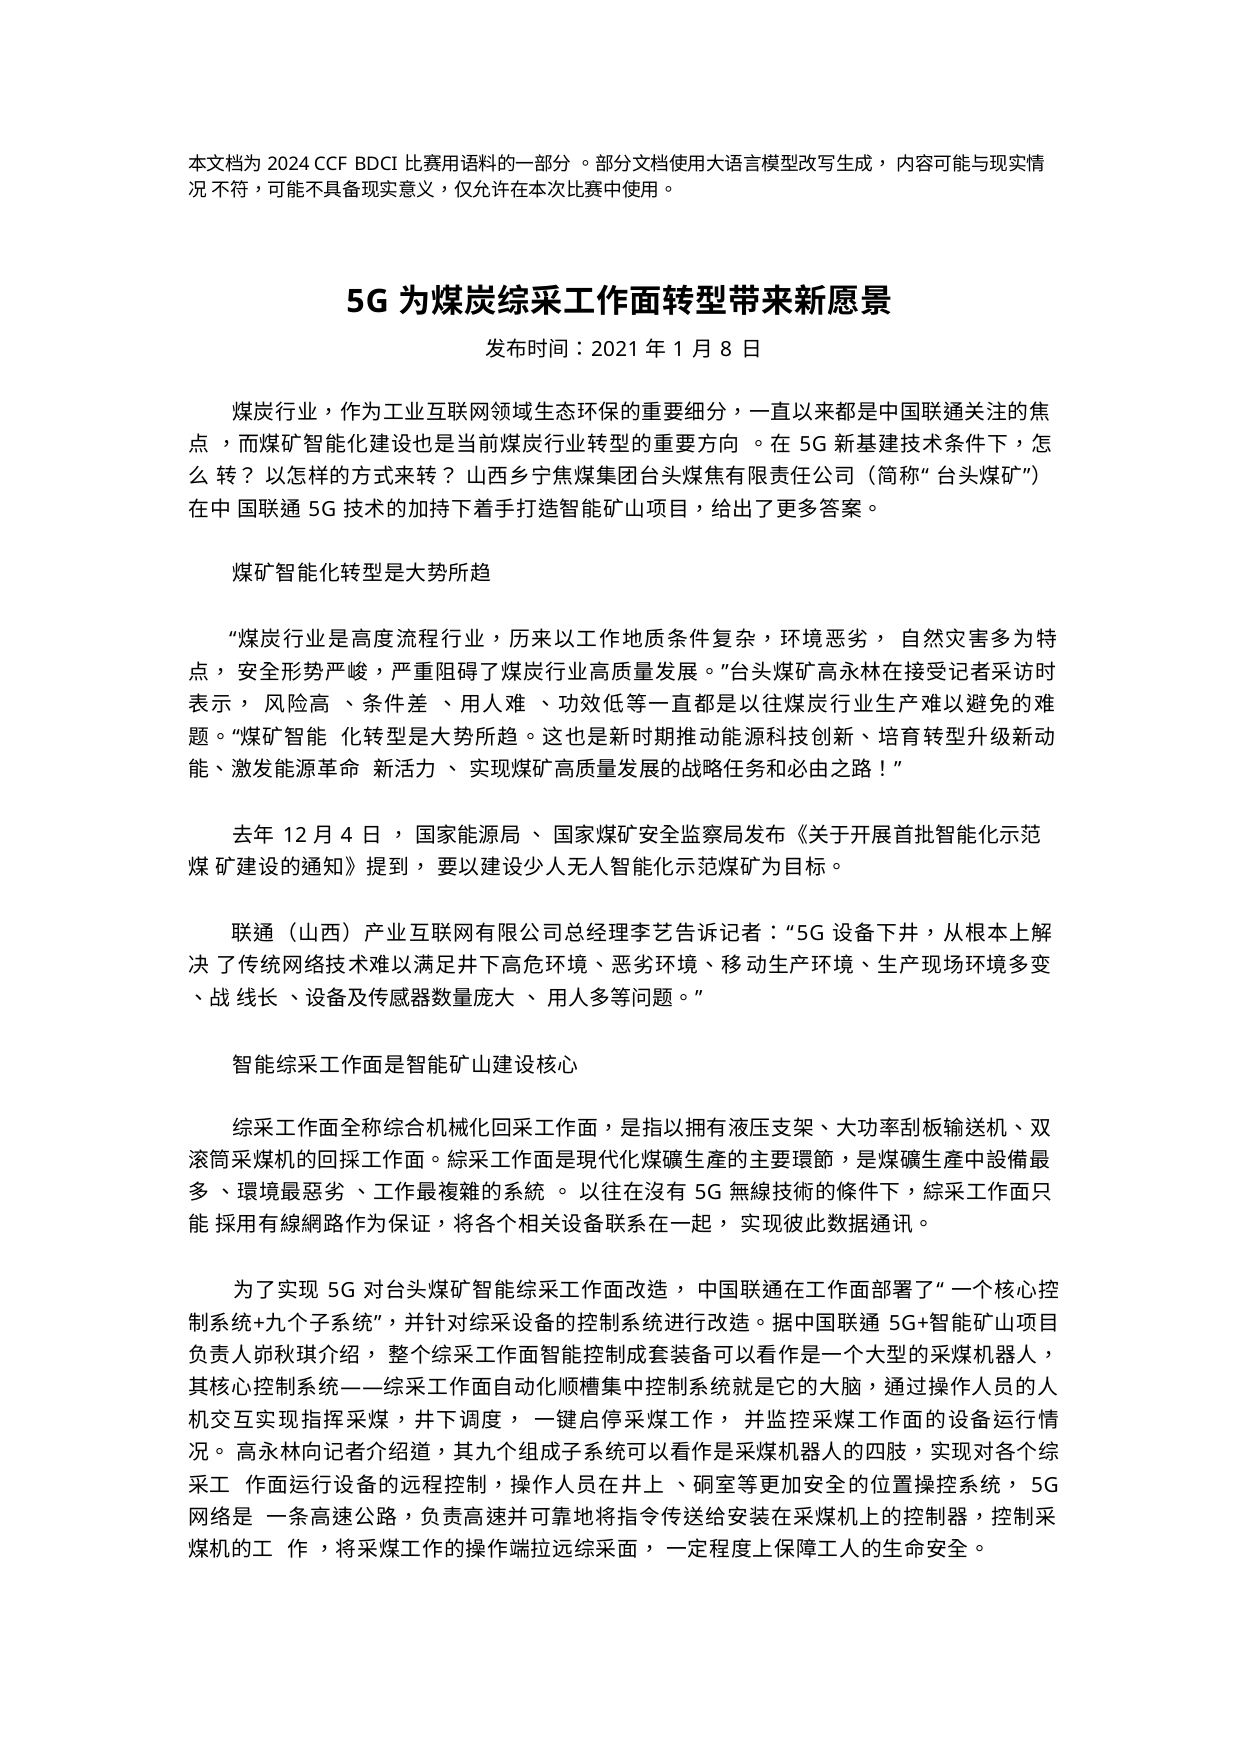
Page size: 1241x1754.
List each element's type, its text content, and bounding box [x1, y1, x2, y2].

text 发布时间：2021 年 1 月 8 日 [485, 336, 1059, 361]
text 去年 12 月 4 日 ， 国家能源局 、 国家煤矿安全监察局发布《关于开展首批智能化示范煤 矿建设的通知》提到， 要以建设少人无人智能化示范煤矿为目标。 [188, 820, 1053, 881]
text 综采工作面全称综合机械化回采工作面，是指以拥有液压支架、大功率刮板输送机、双 滚筒采煤机的回採工作面。綜采工作面是現代化煤礦生產的主要環節，是煤礦生產中設備最 多 、環境最惡劣 、工作最複雜的系統 。 以往在沒有 5G 無線技術的條件下，綜采工作面只能 採用有線網路作为保证，将各个相关设备联系在一起， 实现彼此数据通讯。 [188, 1113, 1053, 1238]
text 智能综采工作面是智能矿山建设核心 [233, 1051, 1059, 1077]
text 煤矿智能化转型是大势所趋 [232, 560, 1059, 591]
text 联通（山西）产业互联网有限公司总经理李艺告诉记者：“5G 设备下井，从根本上解决 了传统网络技术难以满足井下高危环境、恶劣环境、移动生产环境、生产现场环境多变 、战 线长 、设备及传感器数量庞大 、 用人多等问题。” [188, 918, 1053, 1011]
text 本文档为 2024 CCF BDCI 比赛用语料的一部分 。部分文档使用大语言模型改写生成， 内容可能与现实情况 不符，可能不具备现实意义，仅允许在本次比赛中使用。 [188, 150, 1050, 202]
text 为了实现 5G 对台头煤矿智能综采工作面改造， 中国联通在工作面部署了“ 一个核心控 制系统+九个子系统”，并针对综采设备的控制系统进行改造。据中国联通 5G+智能矿山项目 负责人峁秋琪介绍， 整个综采工作面智能控制成套装备可以看作是一个大型的采煤机器人， 其核心控制系统——综采工作面自动化顺槽集中控制系统就是它的大脑，通过操作人员的人 机交互实现指挥采煤，井下调度， 一键启停采煤工作， 并监控采煤工作面的设备运行情况。 高永林向记者介绍道，其九个组成子系统可以看作是采煤机器人的四肢，实现对各个综采工 作面运行设备的远程控制，操作人员在井上 、硐室等更加安全的位置操控系统， 5G 网络是 一条高速公路，负责高速并可靠地将指令传送给安装在采煤机上的控制器，控制采煤机的工 作 ，将采煤工作的操作端拉远综采面， 一定程度上保障工人的生命安全。 [188, 1275, 1059, 1563]
text 5G 为煤炭综采工作面转型带来新愿景 [346, 281, 1059, 320]
text “煤炭行业是高度流程行业，历来以工作地质条件复杂，环境恶劣， 自然灾害多为特点， 安全形势严峻，严重阻碍了煤炭行业高质量发展。”台头煤矿高永林在接受记者采访时表示， 风险高 、条件差 、用人难 、功效低等一直都是以往煤炭行业生产难以避免的难题。“煤矿智能 化转型是大势所趋。这也是新时期推动能源科技创新、培育转型升级新动能、激发能源革命 新活力 、 实现煤矿高质量发展的战略任务和必由之路！” [188, 624, 1057, 783]
text 煤炭行业，作为工业互联网领域生态环保的重要细分，一直以来都是中国联通关注的焦 点 ，而煤矿智能化建设也是当前煤炭行业转型的重要方向 。在 5G 新基建技术条件下，怎么 转？ 以怎样的方式来转？ 山西乡宁焦煤集团台头煤焦有限责任公司（简称“ 台头煤矿”）在中 国联通 5G 技术的加持下着手打造智能矿山项目，给出了更多答案。 [188, 397, 1053, 522]
